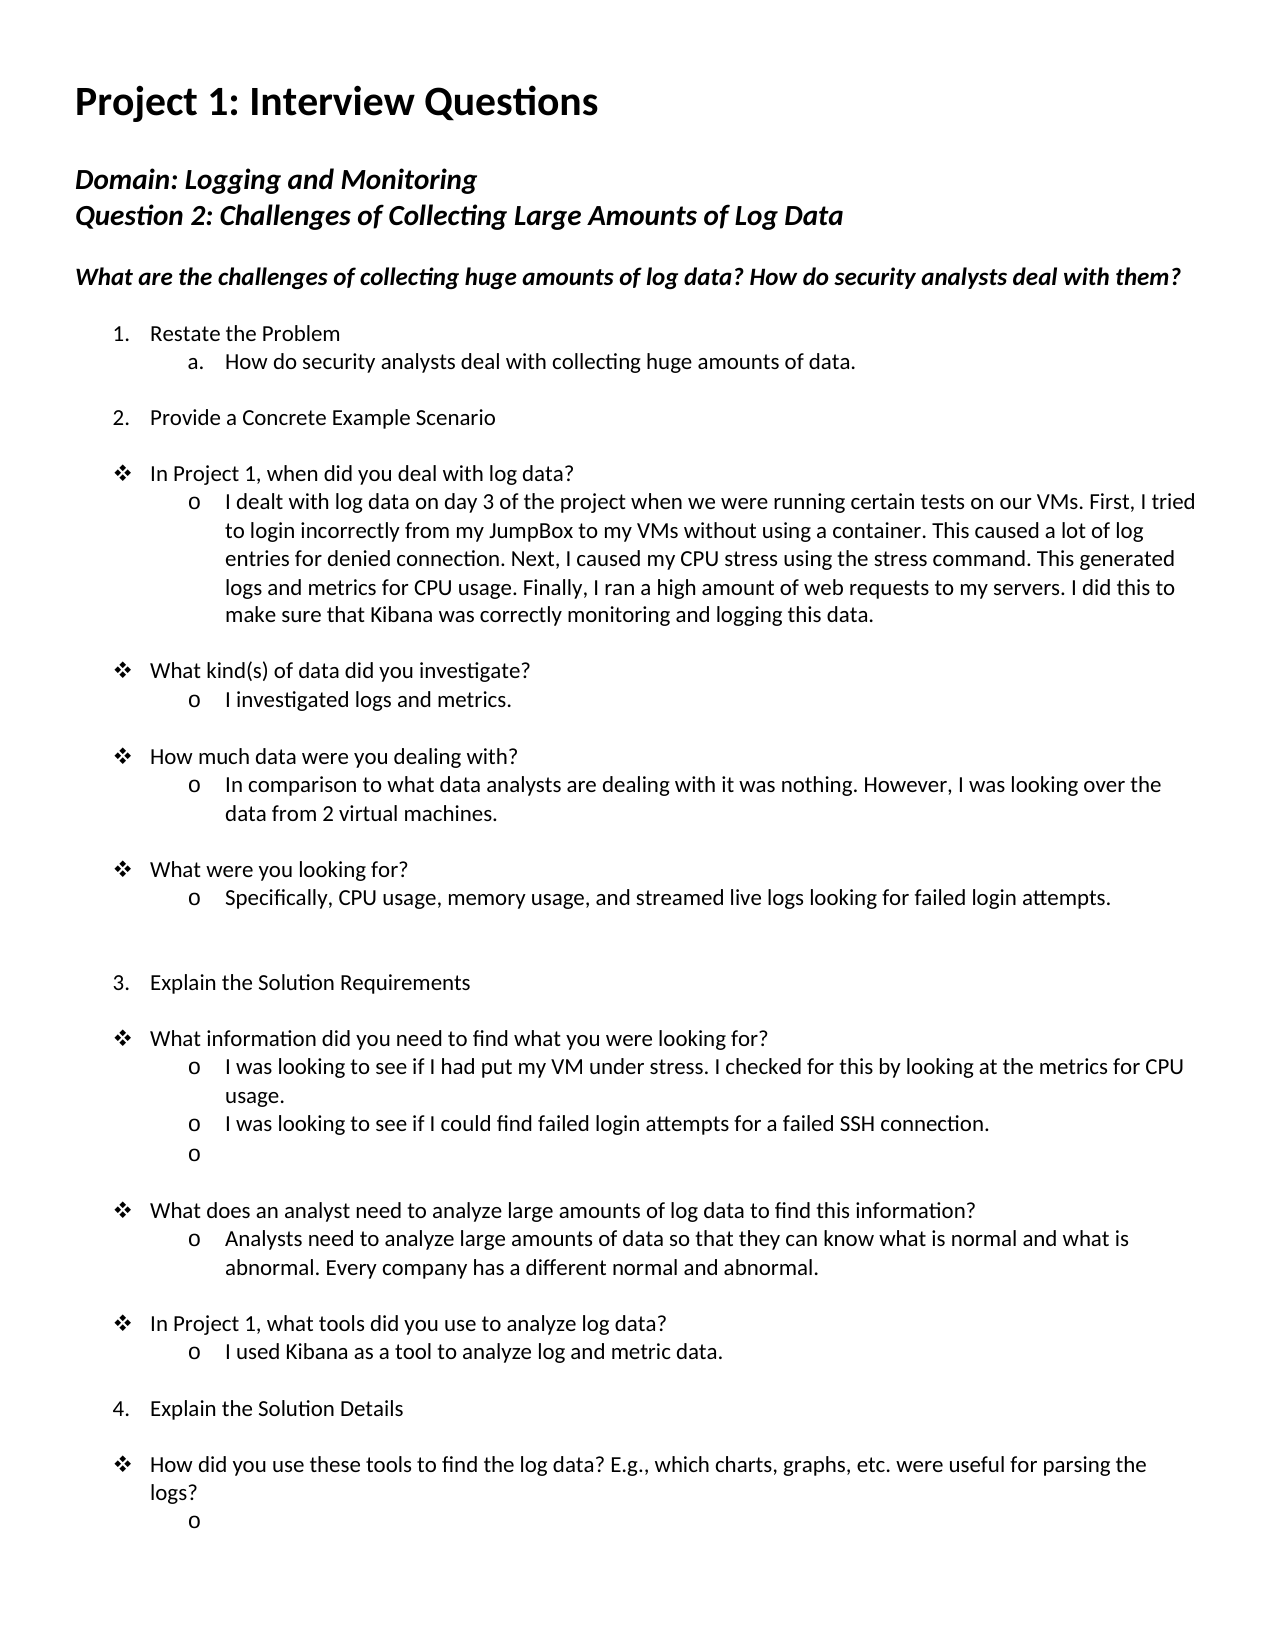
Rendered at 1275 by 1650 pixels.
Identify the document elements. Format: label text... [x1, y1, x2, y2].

text What are the challenges of collecting huge amounts of log data? How do security analysts deal with them? [75, 261, 1200, 291]
list Analysts need to analyze large amounts of data so that they can know what is normal and what is abnormal. Every company has a different normal and abnormal. [187, 1224, 1200, 1281]
list I dealt with log data on day 3 of the project when we were running certain tests on our VMs. First, I tried to login incorrectly from my JumpBox to my VMs without using a container. This caused a lot of log entries for denied connection. Next, I caused my CPU stress using the stress command. This generated logs and metrics for CPU usage. Finally, I ran a high amount of web requests to my servers. I did this to make sure that Kibana was correctly monitoring and logging this data. [187, 487, 1200, 629]
list I investigated logs and metrics. [187, 685, 1200, 714]
text Domain: Logging and Monitoring [75, 161, 1200, 197]
list Provide a Concrete Example Scenario [112, 403, 1200, 431]
text Project 1: Interview Questions [75, 75, 1200, 126]
list Specifically, CPU usage, memory usage, and streamed live logs looking for failed login attempts. [187, 883, 1200, 912]
list How do security analysts deal with collecting huge amounts of data. [187, 347, 1200, 375]
list How much data were you dealing with? [112, 742, 1200, 770]
list Explain the Solution Details [112, 1394, 1200, 1422]
list What does an analyst need to analyze large amounts of log data to find this information? [112, 1196, 1200, 1224]
list What kind(s) of data did you investigate? [112, 657, 1200, 685]
list I used Kibana as a tool to analyze log and metric data. [187, 1337, 1200, 1366]
list In comparison to what data analysts are dealing with it was nothing. However, I was looking over the data from 2 virtual machines. [187, 770, 1200, 827]
list I was looking to see if I could find failed login attempts for a failed SSH connection. [187, 1109, 1200, 1139]
list I was looking to see if I had put my VM under stress. I checked for this by looking at the metrics for CPU usage. [187, 1052, 1200, 1109]
list What information did you need to find what you were looking for? [112, 1024, 1200, 1052]
list In Project 1, what tools did you use to analyze log data? [112, 1309, 1200, 1337]
text Question 2: Challenges of Collecting Large Amounts of Log Data [75, 197, 1200, 233]
list In Project 1, when did you deal with log data? [112, 459, 1200, 487]
list How did you use these tools to find the log data? E.g., which charts, graphs, etc. were useful for parsing the logs? [112, 1450, 1200, 1506]
list Restate the Problem [112, 319, 1200, 347]
list Explain the Solution Requirements [112, 968, 1200, 996]
list What were you looking for? [112, 855, 1200, 883]
